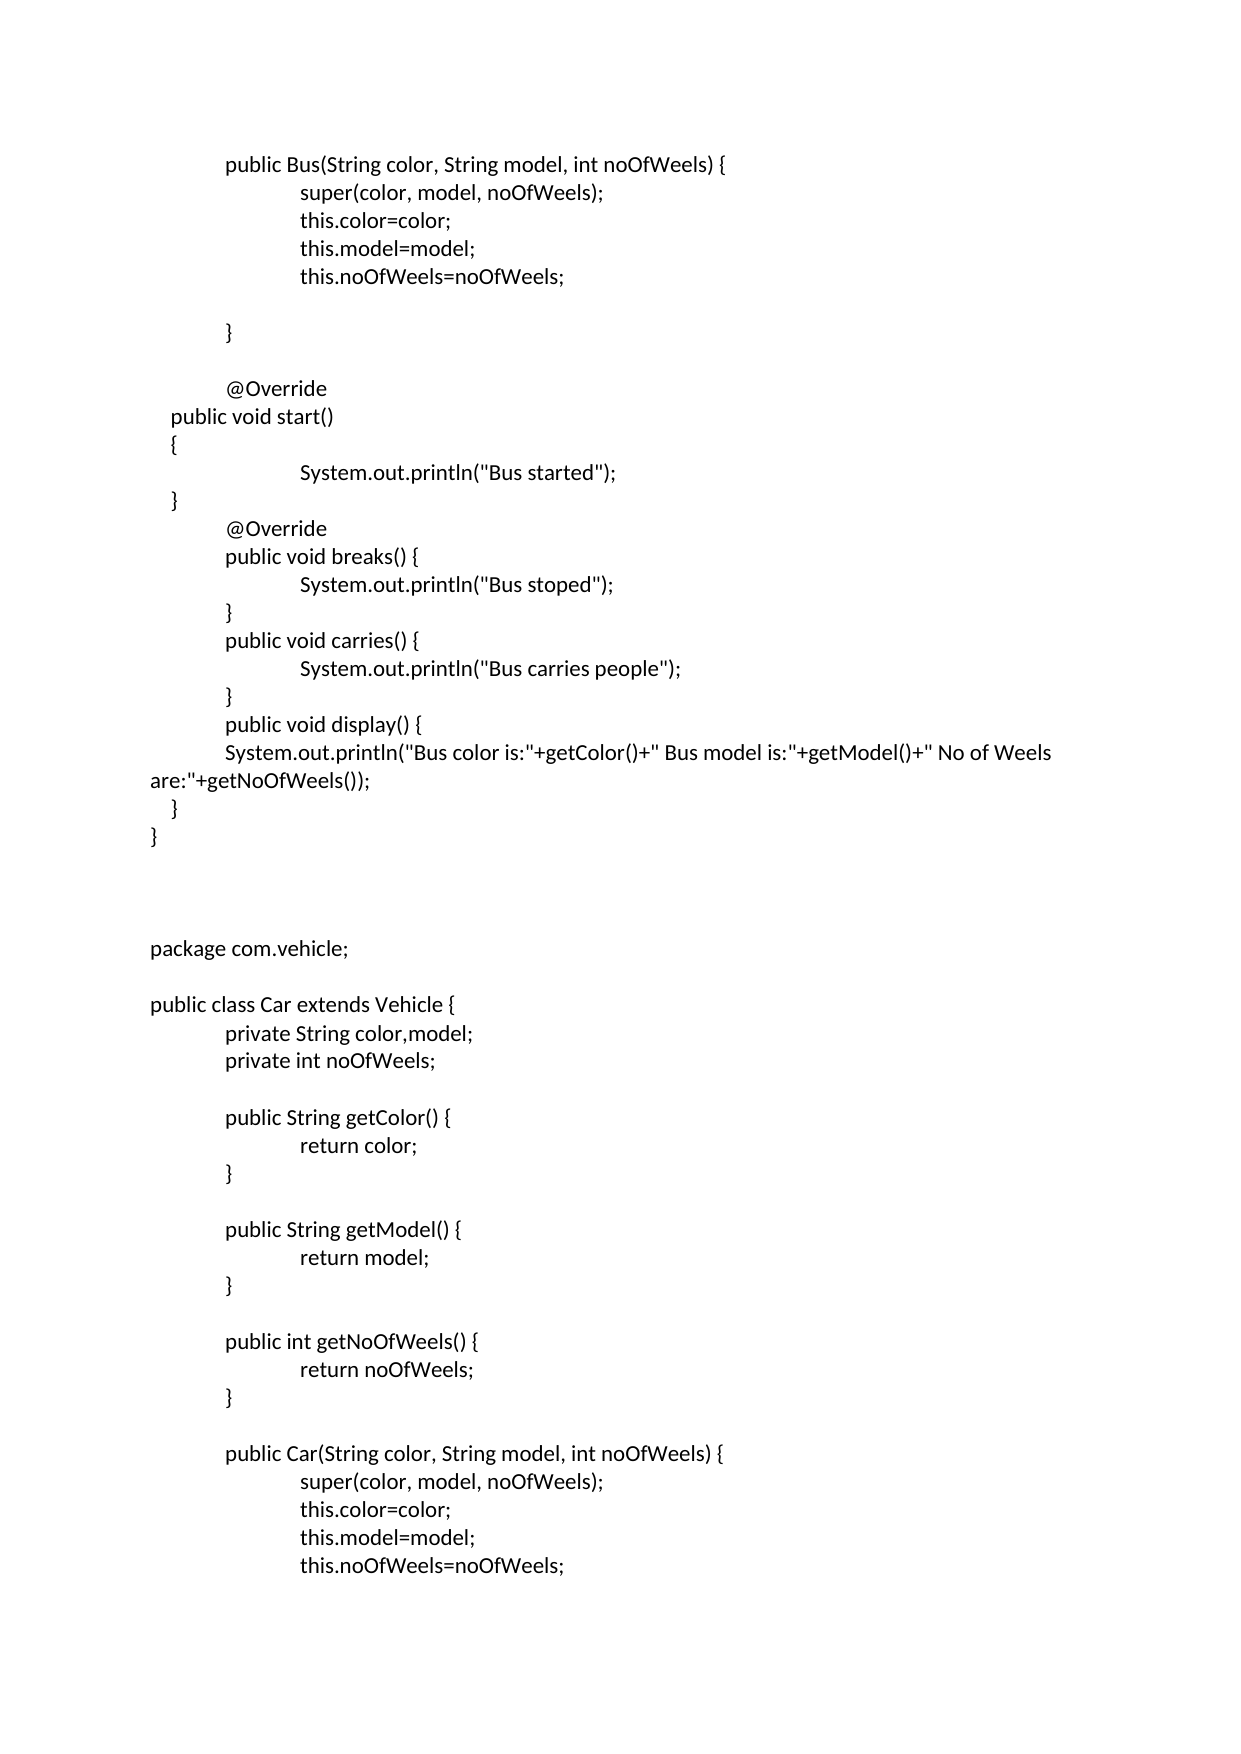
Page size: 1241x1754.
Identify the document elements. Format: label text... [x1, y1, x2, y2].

text return noOfWeels; [150, 1355, 1090, 1383]
text } [150, 1159, 1090, 1187]
text this.noOfWeels=noOfWeels; [150, 262, 1090, 290]
text public Bus(String color, String model, int noOfWeels) { [150, 150, 1090, 178]
text this.color=color; [150, 1495, 1090, 1523]
text return color; [150, 1131, 1090, 1159]
text private String color,model; [150, 1019, 1090, 1047]
text public String getColor() { [150, 1103, 1090, 1131]
text public Car(String color, String model, int noOfWeels) { [150, 1439, 1090, 1467]
text } [150, 682, 1090, 710]
text super(color, model, noOfWeels); [150, 178, 1090, 206]
text @Override [150, 514, 1090, 542]
text System.out.println("Bus carries people"); [150, 654, 1090, 682]
text return model; [150, 1243, 1090, 1271]
text } [150, 794, 1090, 822]
text public void display() { [150, 710, 1090, 738]
text } [150, 1383, 1090, 1411]
text public void start() [150, 402, 1090, 430]
text package com.vehicle; [150, 934, 1090, 963]
text this.noOfWeels=noOfWeels; [150, 1551, 1090, 1579]
text } [150, 486, 1090, 514]
text } [150, 598, 1090, 626]
text { [150, 430, 1090, 458]
text } [150, 318, 1090, 346]
text this.model=model; [150, 234, 1090, 262]
text public void carries() { [150, 626, 1090, 654]
text private int noOfWeels; [150, 1047, 1090, 1075]
text } [150, 822, 1090, 851]
text System.out.println("Bus color is:"+getColor()+" Bus model is:"+getModel()+" No of Weels are:"+getNoOfWeels()); [150, 738, 1090, 794]
text public String getModel() { [150, 1215, 1090, 1243]
text super(color, model, noOfWeels); [150, 1467, 1090, 1495]
text System.out.println("Bus stoped"); [150, 570, 1090, 598]
text System.out.println("Bus started"); [150, 458, 1090, 486]
text this.color=color; [150, 206, 1090, 234]
text @Override [150, 374, 1090, 402]
text public void breaks() { [150, 542, 1090, 570]
text public int getNoOfWeels() { [150, 1327, 1090, 1355]
text this.model=model; [150, 1523, 1090, 1551]
text } [150, 1271, 1090, 1299]
text public class Car extends Vehicle { [150, 991, 1090, 1019]
